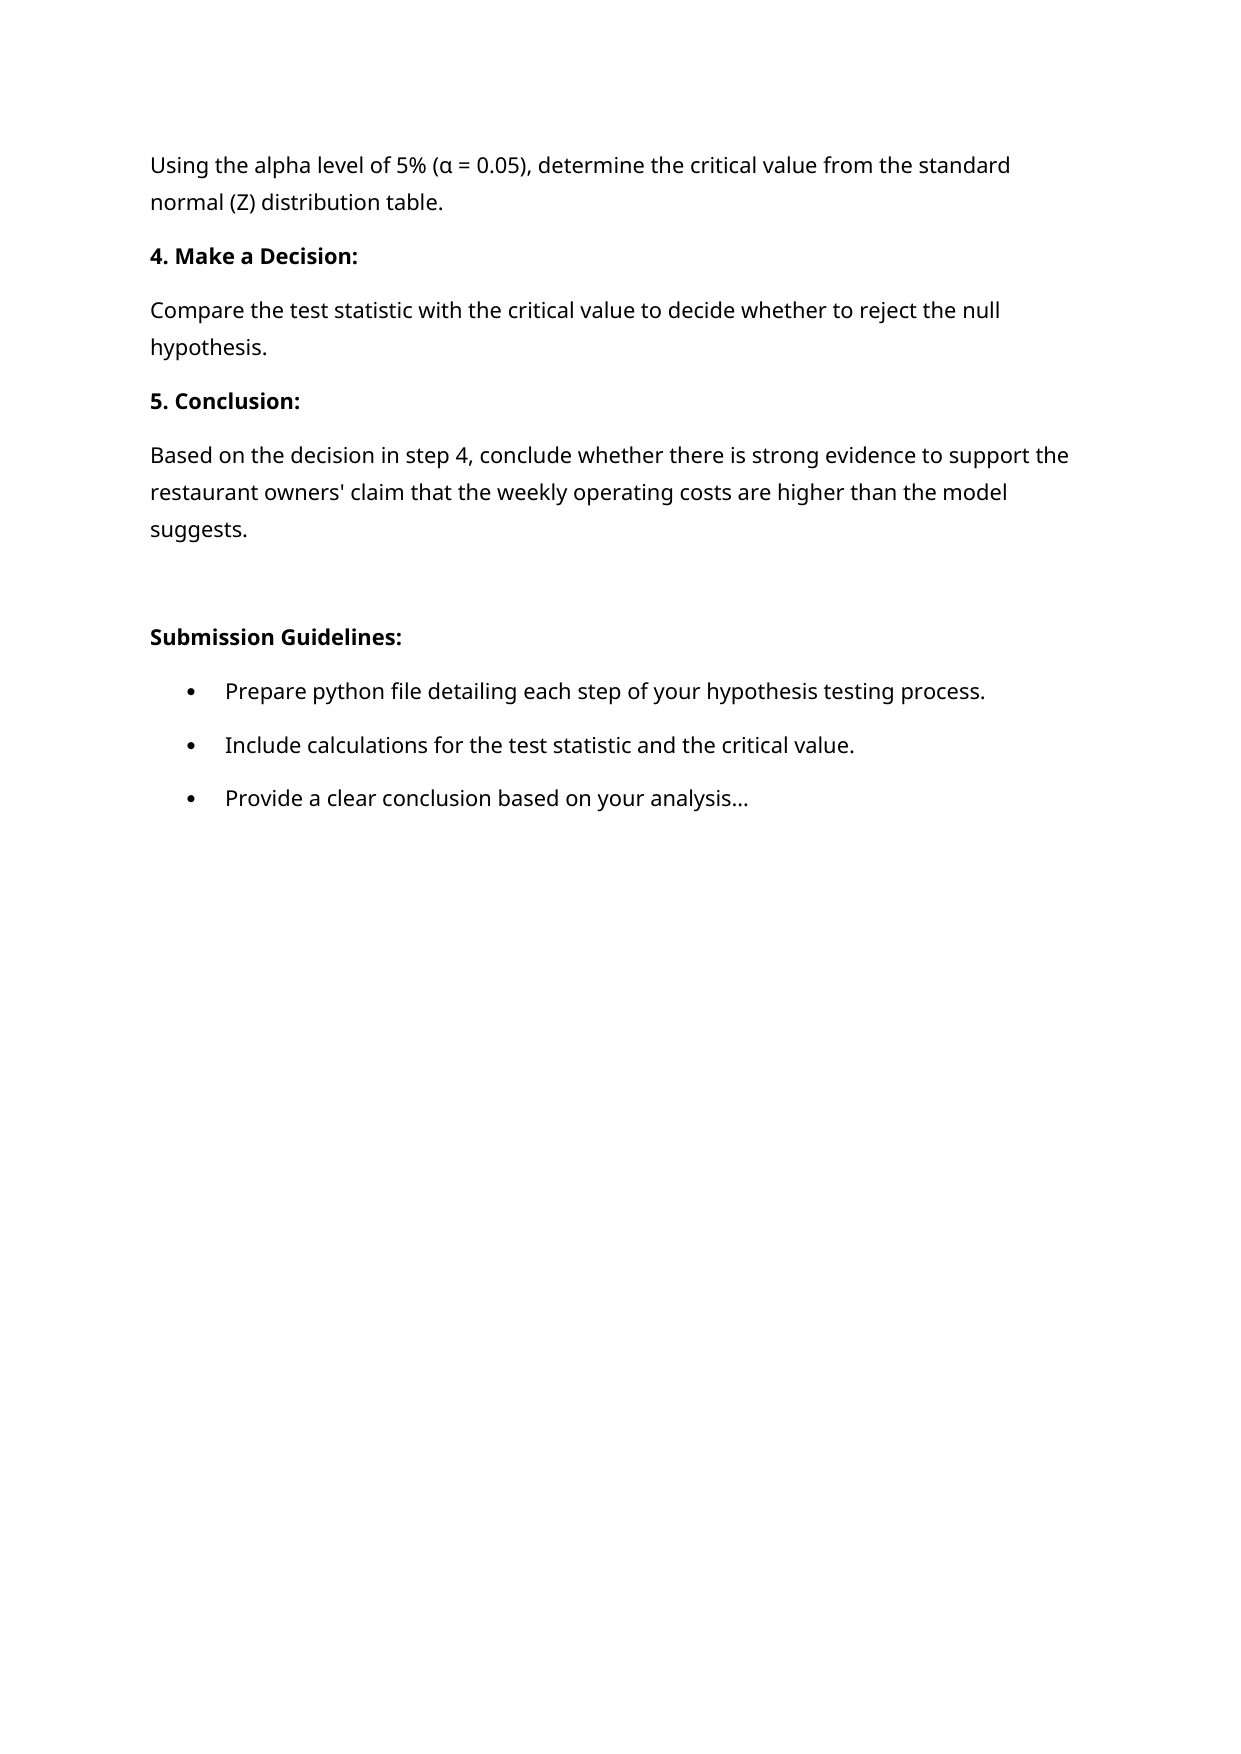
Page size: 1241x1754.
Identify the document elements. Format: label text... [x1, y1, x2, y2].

list Include calculations for the test statistic and the critical value. [187, 729, 1090, 759]
text Using the alpha level of 5% (α = 0.05), determine the critical value from the standard normal (Z) distribution table. [150, 150, 1090, 217]
text 5. Conclusion: [150, 386, 1090, 416]
list Prepare python file detailing each step of your hypothesis testing process. [187, 676, 1090, 706]
list Provide a clear conclusion based on your analysis… [187, 783, 1090, 813]
text Compare the test statistic with the critical value to decide whether to reject the null hypothesis. [150, 295, 1090, 362]
text Based on the decision in step 4, conclude whether there is strong evidence to support the restaurant owners' claim that the weekly operating costs are higher than the model suggests. [150, 440, 1090, 544]
text 4. Make a Decision: [150, 241, 1090, 271]
text Submission Guidelines: [150, 622, 1090, 652]
